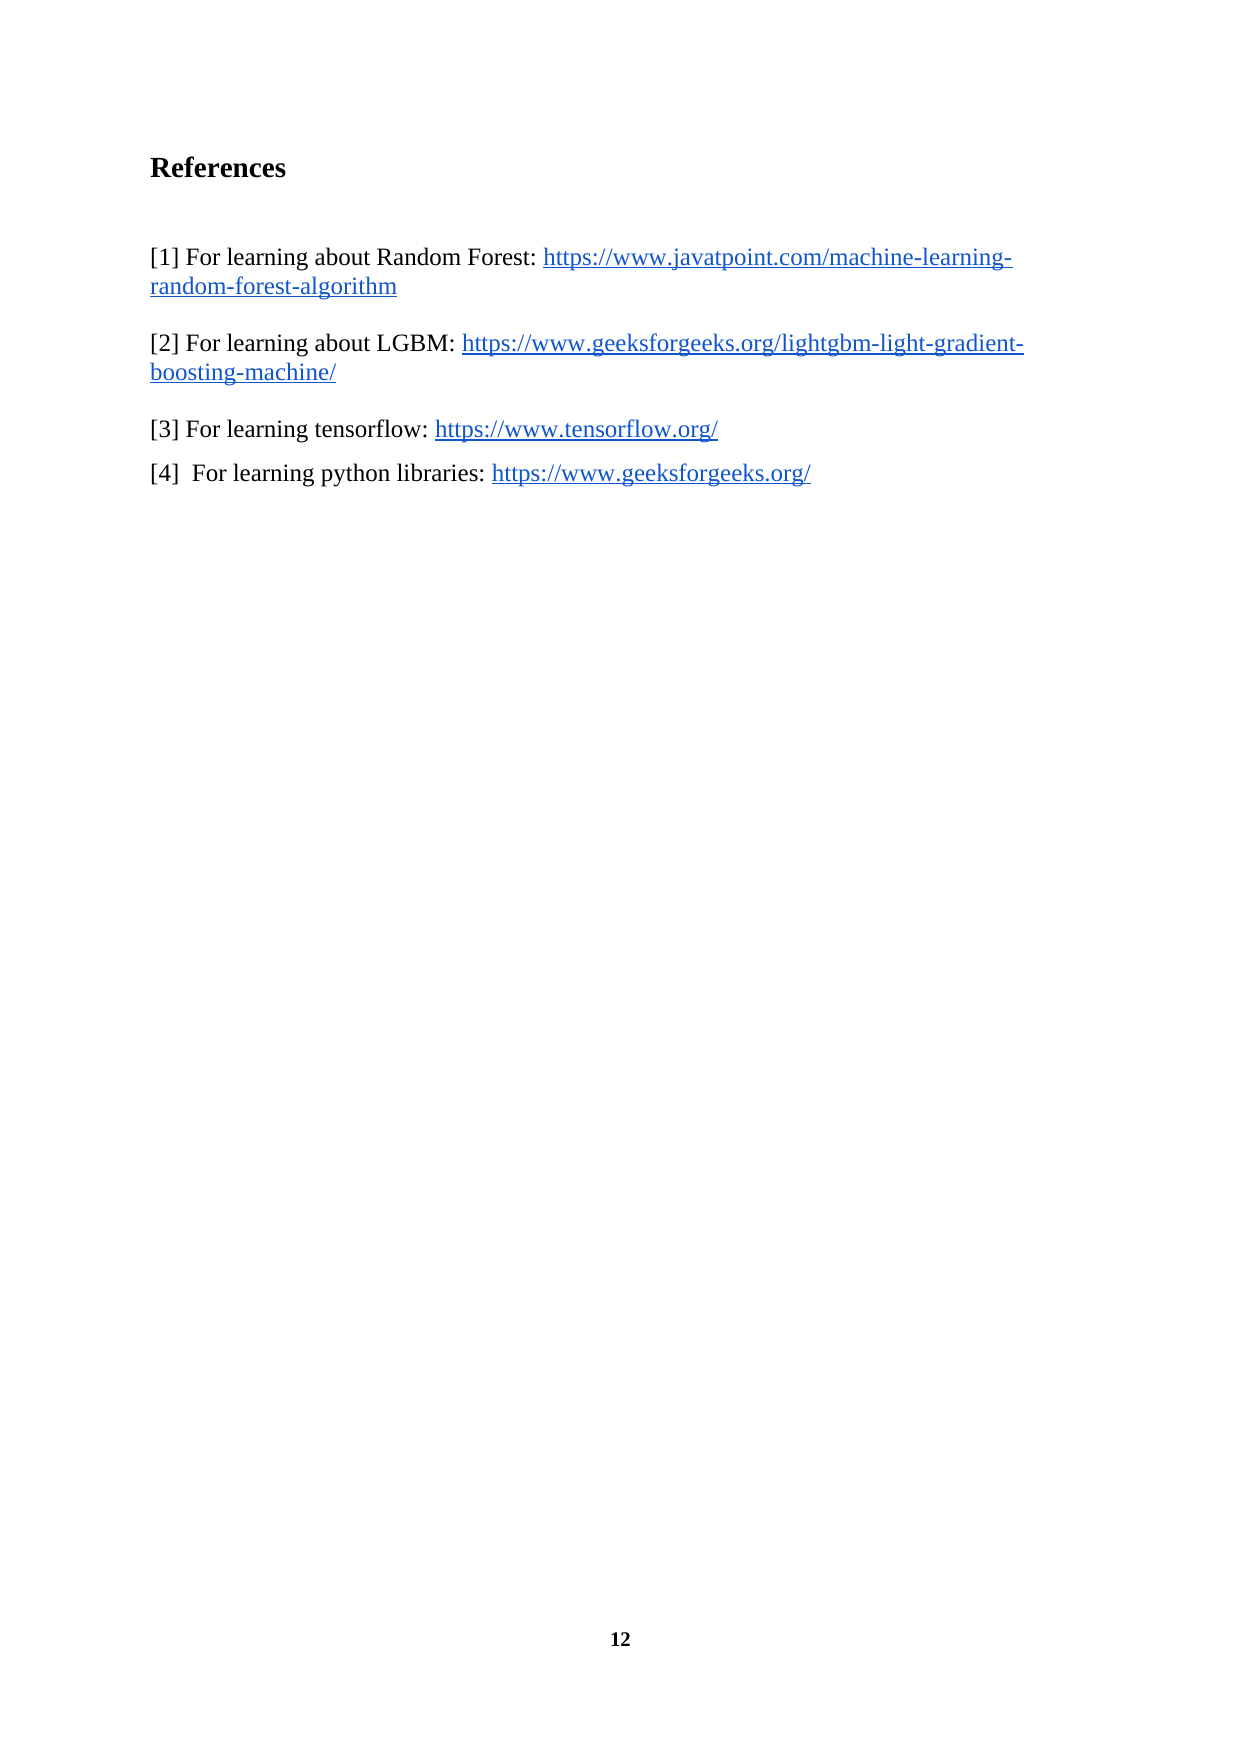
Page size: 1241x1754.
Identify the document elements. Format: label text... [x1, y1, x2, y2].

text [4] For learning python libraries: https://www.geeksforgeeks.org/ [150, 458, 1090, 486]
subtitle [1] For learning about Random Forest: https://www.javatpoint.com/machine-learning-random-forest-algorithm [150, 242, 1090, 299]
text [2] For learning about LGBM: https://www.geeksforgeeks.org/lightgbm-light-gradient-boosting-machine/ [150, 328, 1090, 386]
text [3] For learning tensorflow: https://www.tensorflow.org/ [150, 414, 1090, 443]
text References [150, 150, 1090, 183]
